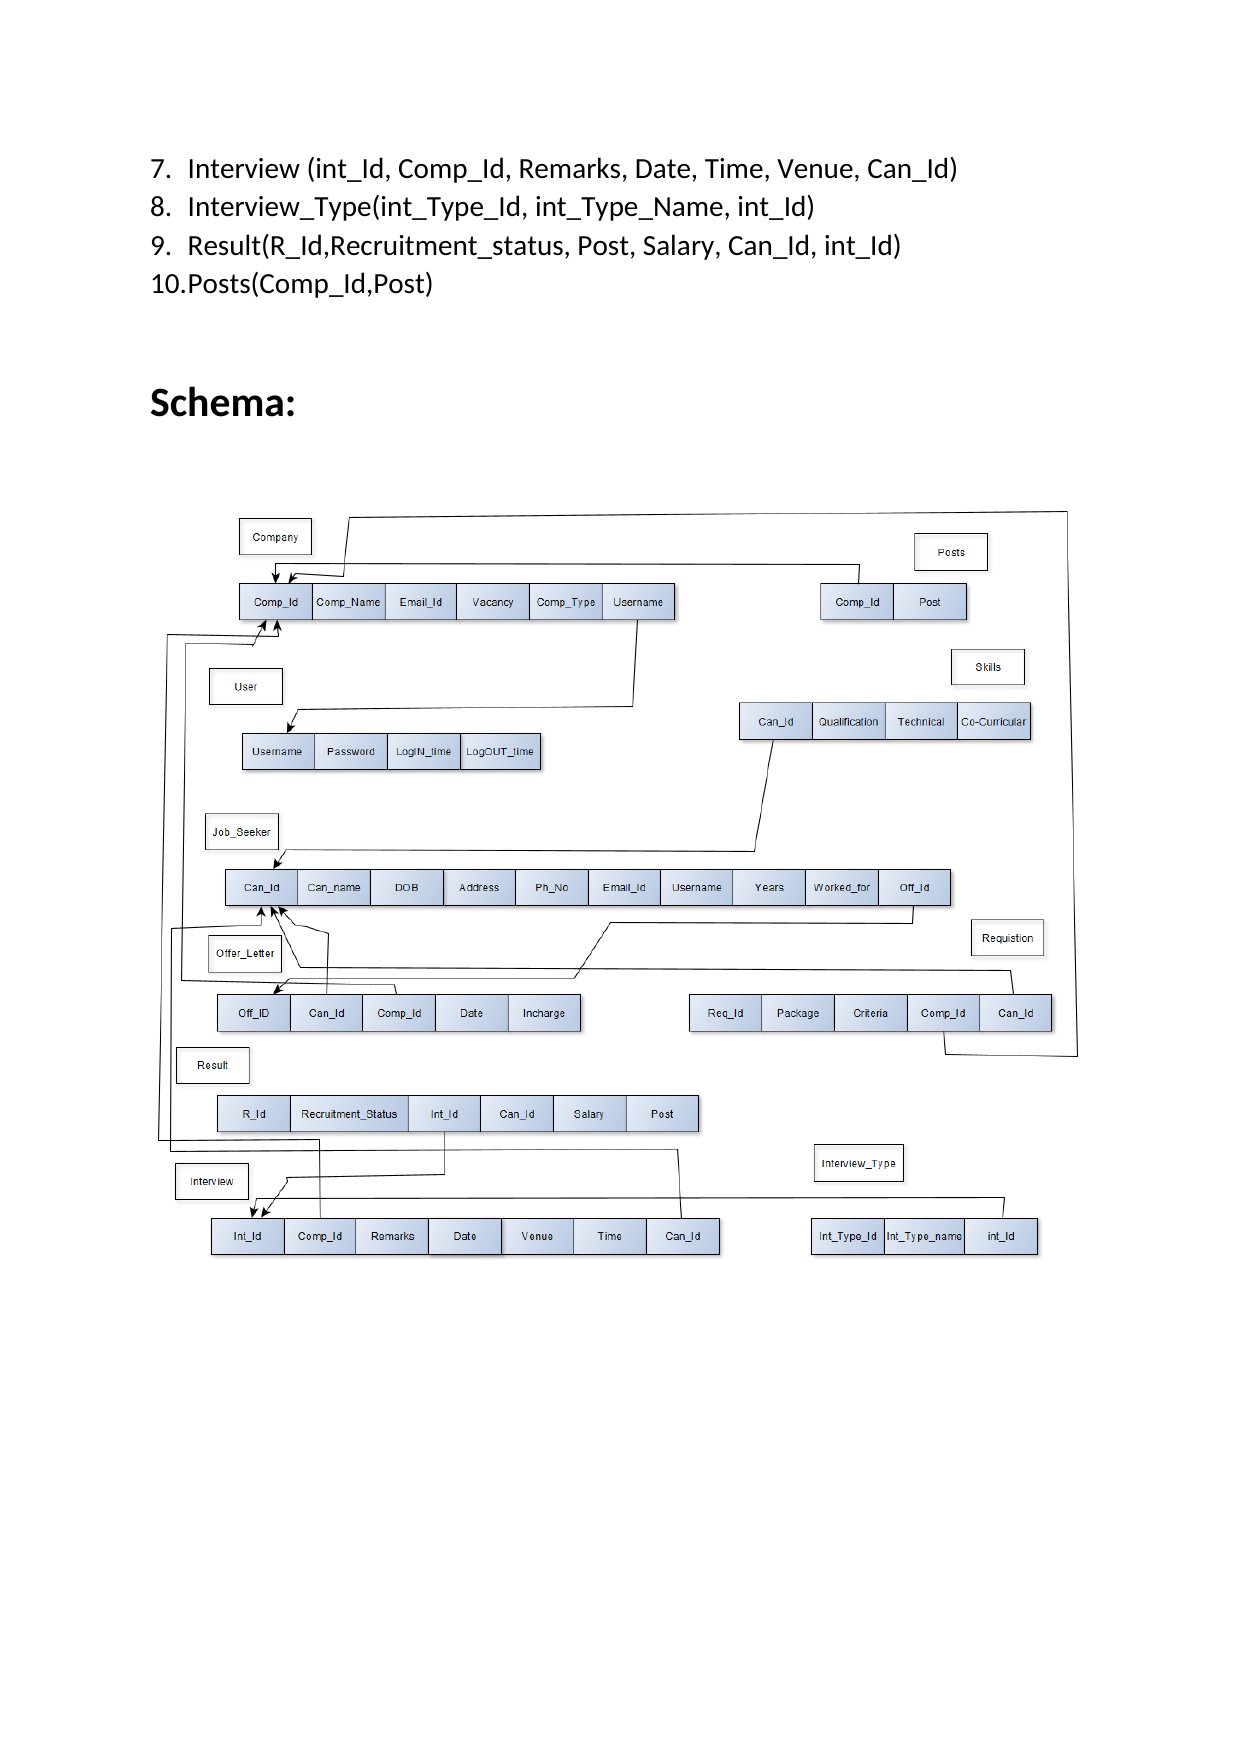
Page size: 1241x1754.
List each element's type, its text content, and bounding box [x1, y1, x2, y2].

picture [150, 502, 1091, 1261]
list Interview_Type(int_Type_Id, int_Type_Name, int_Id) [150, 188, 1090, 224]
list Posts(Comp_Id,Post) [150, 265, 1090, 301]
list Interview (int_Id, Comp_Id, Remarks, Date, Time, Venue, Can_Id) [150, 150, 1090, 186]
list Result(R_Id,Recruitment_status, Post, Salary, Can_Id, int_Id) [150, 227, 1090, 262]
text Schema: [150, 376, 1090, 426]
